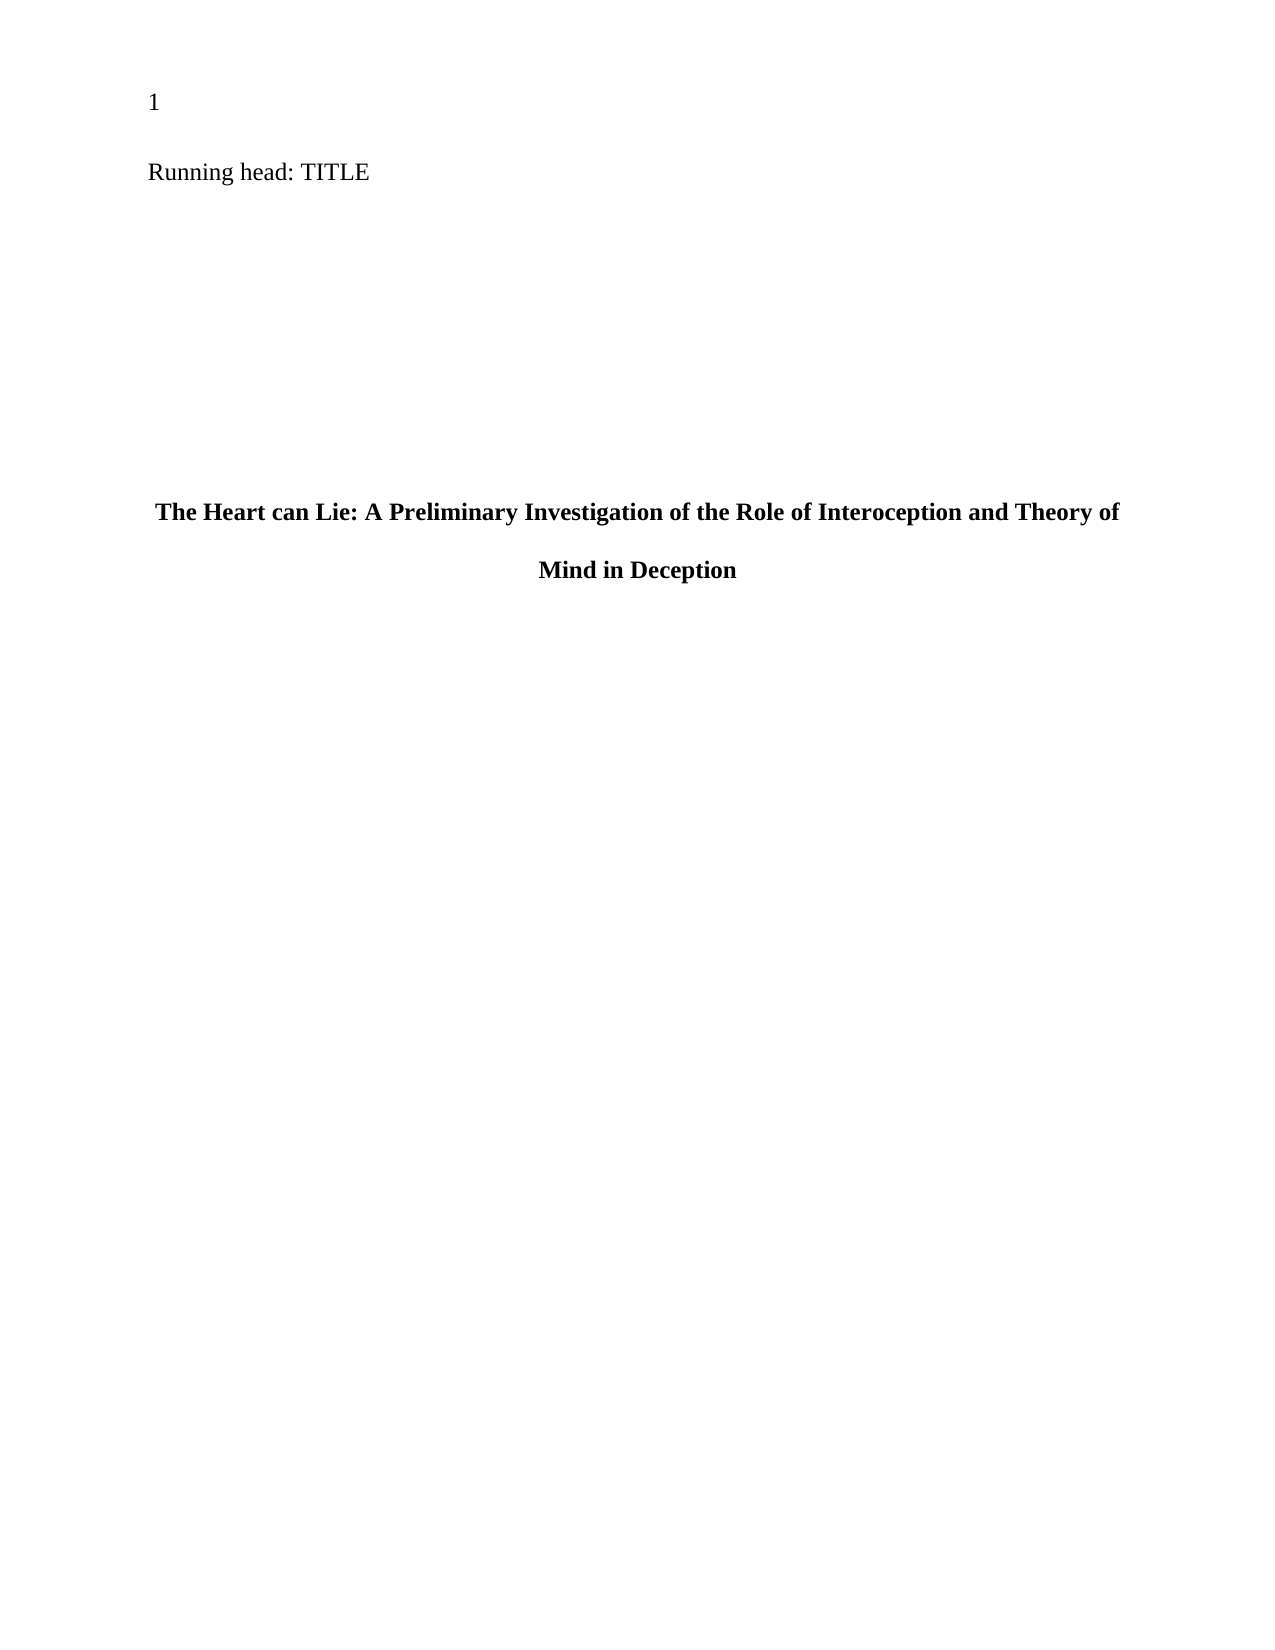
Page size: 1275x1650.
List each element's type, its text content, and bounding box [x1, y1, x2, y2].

title The Heart can Lie: A Preliminary Investigation of the Role of Interoception and Theory of Mind in Deception [148, 497, 1127, 584]
